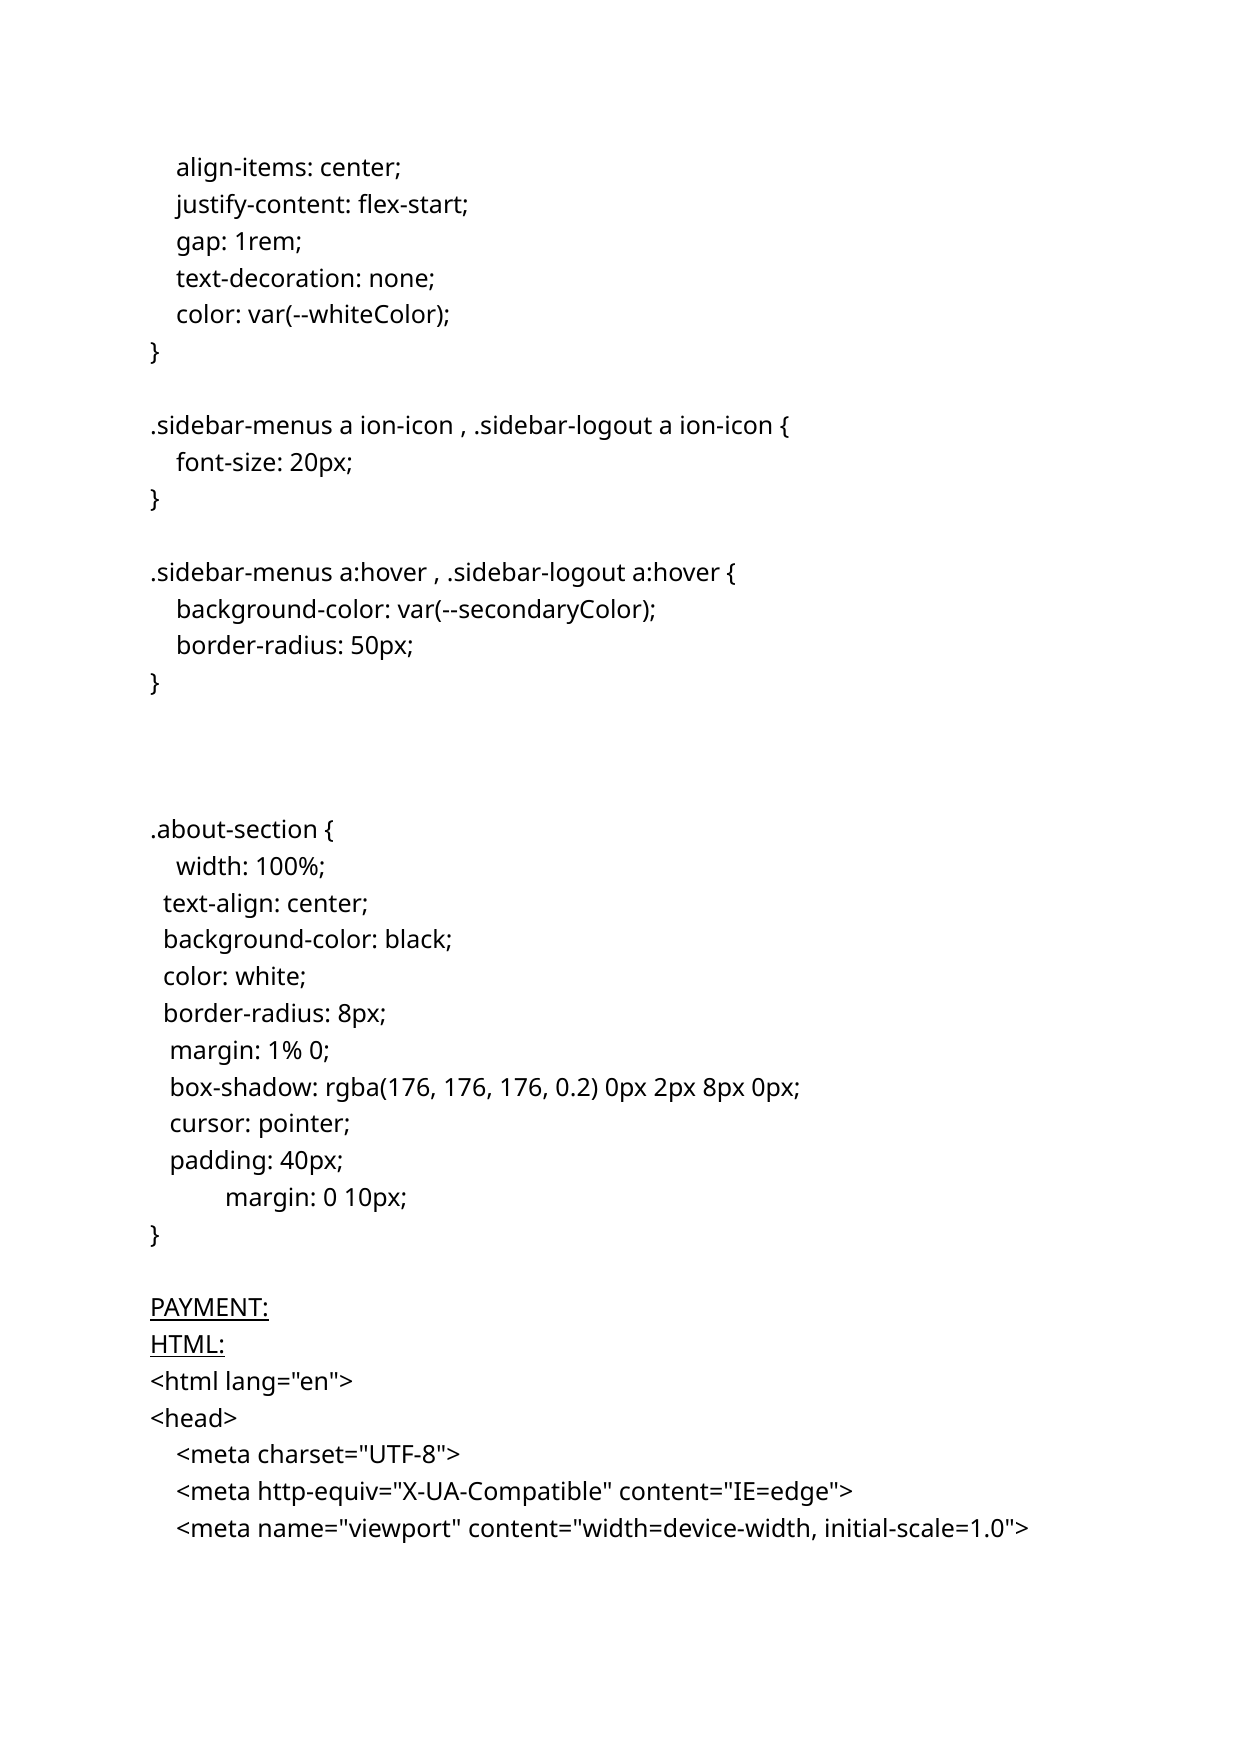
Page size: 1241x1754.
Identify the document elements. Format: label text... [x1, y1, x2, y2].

text text-decoration: none; [150, 260, 1090, 294]
text .about-section { [150, 812, 1090, 846]
text color: var(--whiteColor); [150, 297, 1090, 331]
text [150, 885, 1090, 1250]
text font-size: 20px; [150, 444, 1090, 478]
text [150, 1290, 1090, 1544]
text .sidebar-menus a:hover , .sidebar-logout a:hover { [150, 554, 1090, 588]
text justify-content: flex-start; [150, 187, 1090, 221]
text } [150, 481, 1090, 515]
text background-color: var(--secondaryColor); [150, 591, 1090, 625]
text .sidebar-menus a ion-icon , .sidebar-logout a ion-icon { [150, 407, 1090, 441]
text } [150, 665, 1090, 699]
text width: 100%; [150, 849, 1090, 883]
text align-items: center; [150, 150, 1090, 184]
text gap: 1rem; [150, 223, 1090, 258]
text border-radius: 50px; [150, 628, 1090, 662]
text } [150, 334, 1090, 368]
